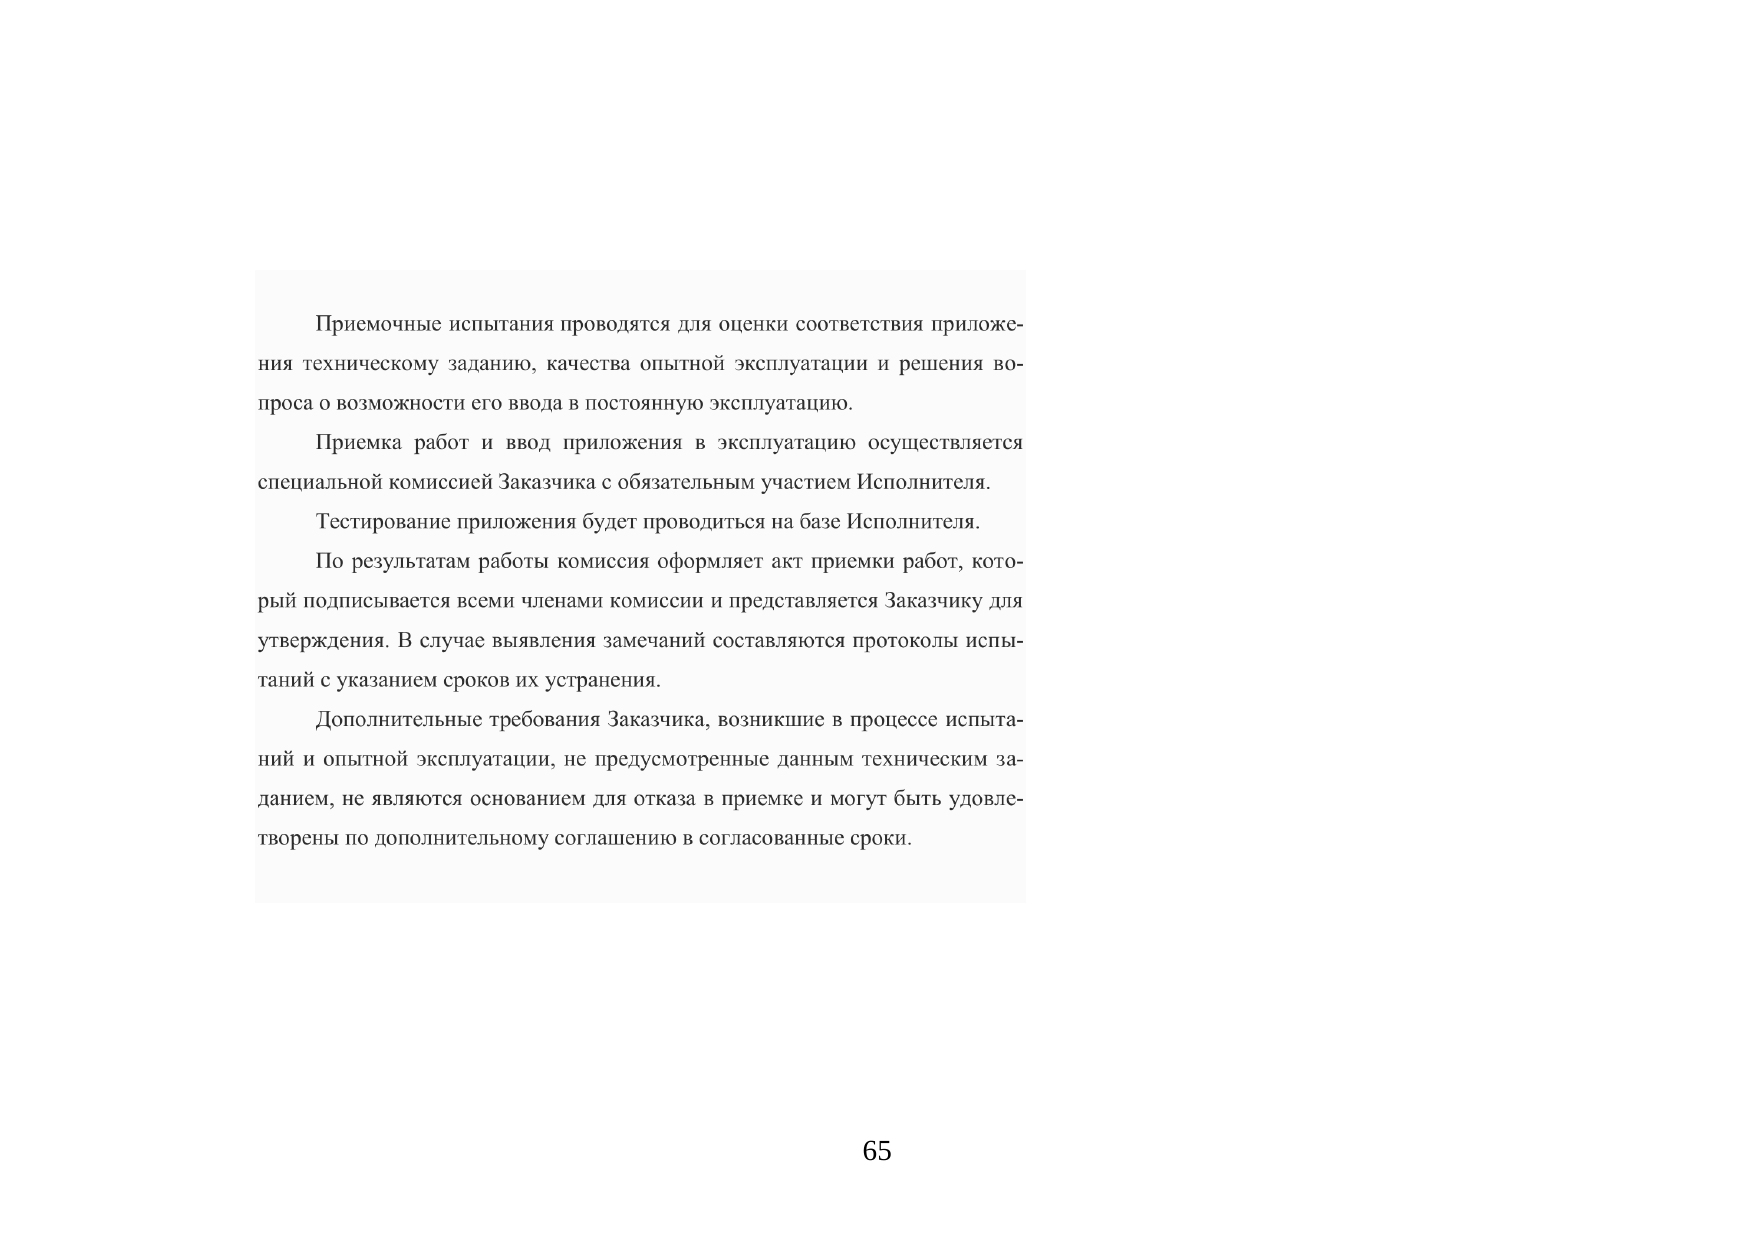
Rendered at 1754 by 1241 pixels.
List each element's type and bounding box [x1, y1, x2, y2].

picture [118, 177, 1093, 1133]
